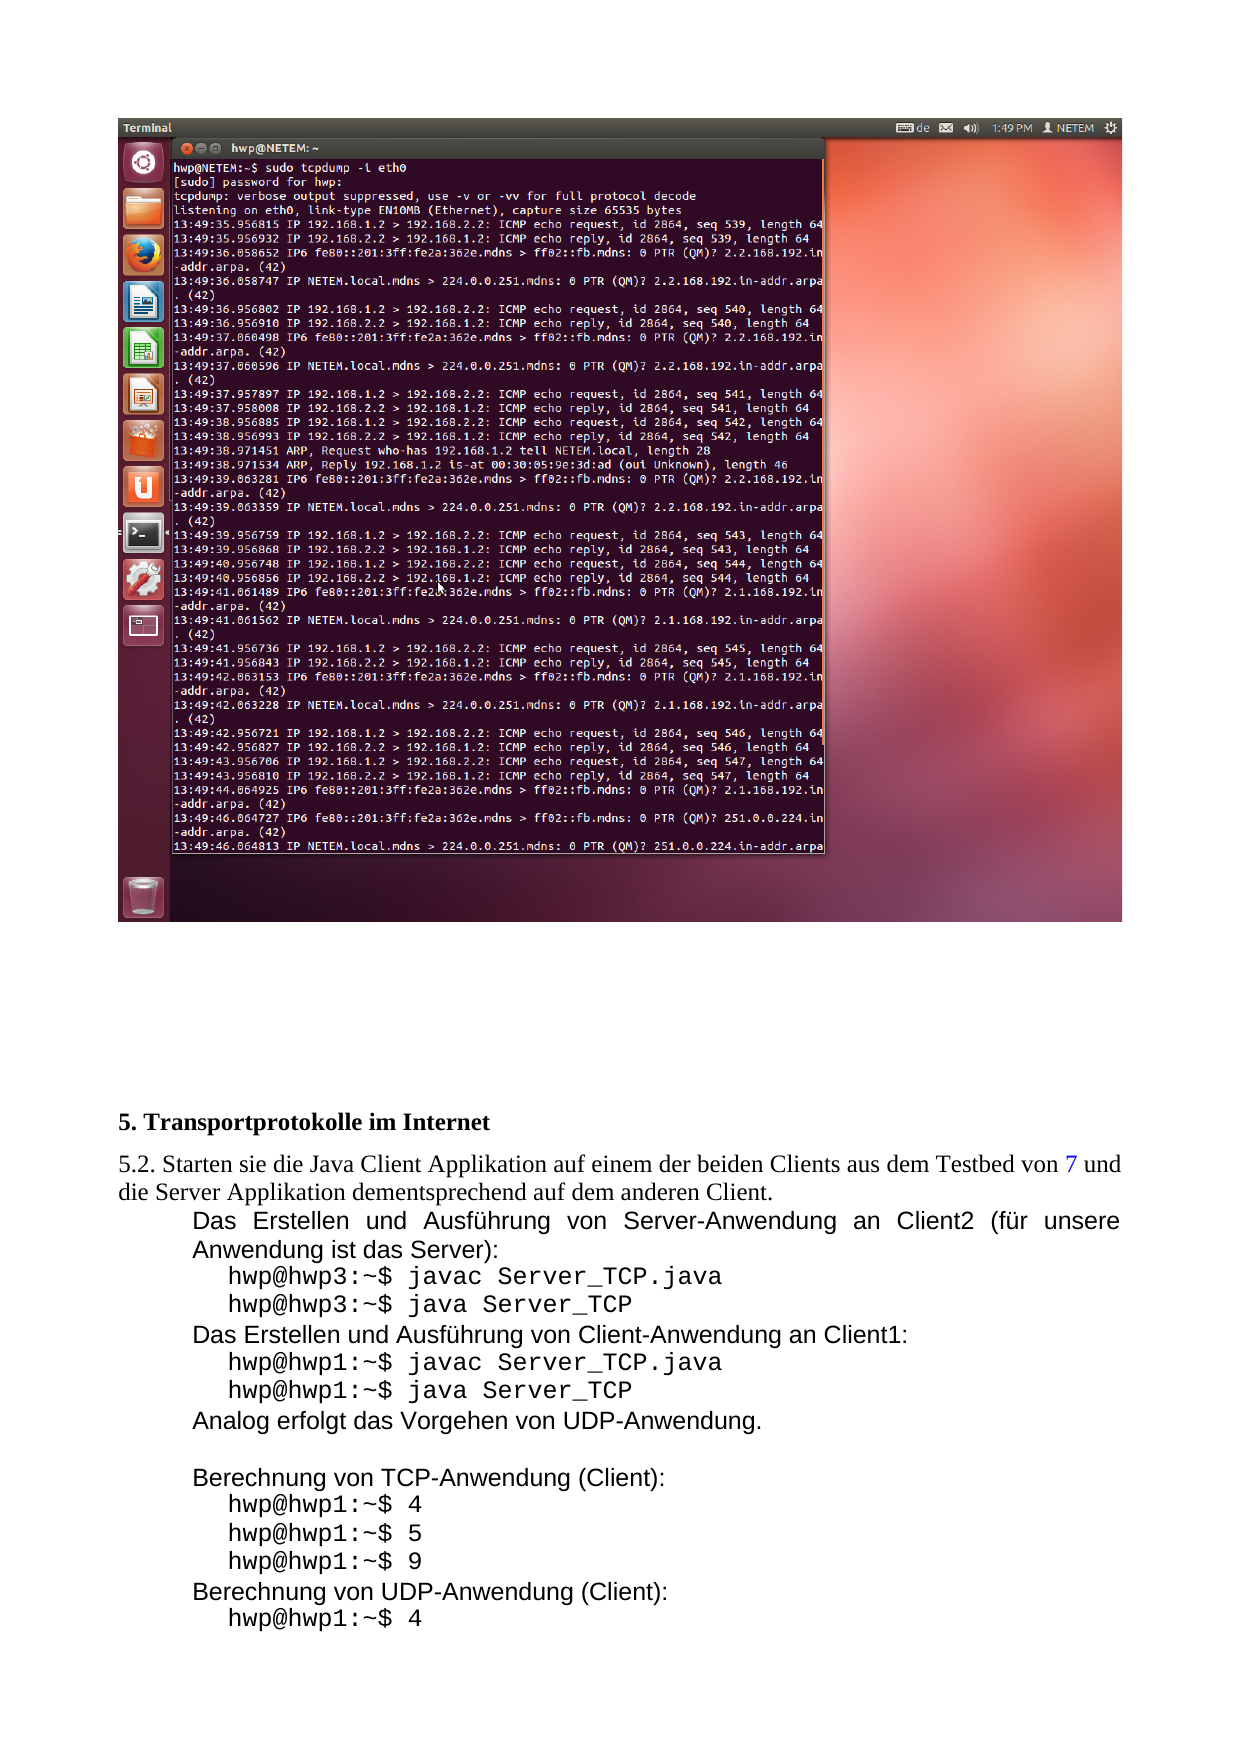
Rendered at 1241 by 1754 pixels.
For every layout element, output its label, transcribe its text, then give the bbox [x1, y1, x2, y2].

subtitle 5. Transportprotokolle im Internet [118, 1107, 1122, 1136]
text Das Erstellen und Ausführung von Client-Anwendung an Client1: [192, 1320, 1122, 1349]
text hwp@hwp1:~$ 5 [227, 1520, 1122, 1549]
text hwp@hwp1:~$ 9 [227, 1549, 1122, 1577]
text hwp@hwp1:~$ 4 [227, 1492, 1122, 1520]
text Analog erfolgt das Vorgehen von UDP-Anwendung. [192, 1406, 1122, 1434]
text hwp@hwp1:~$ javac Server_TCP.java [227, 1349, 1122, 1377]
text Berechnung von UDP-Anwendung (Client): [192, 1577, 1122, 1606]
text hwp@hwp3:~$ java Server_TCP [227, 1292, 1122, 1320]
text hwp@hwp1:~$ 4 [227, 1606, 1122, 1634]
text Das Erstellen und Ausführung von Server-Anwendung an Client2 (für unsere Anwendung ist das Server): [192, 1206, 1122, 1264]
text hwp@hwp3:~$ javac Server_TCP.java [227, 1264, 1122, 1292]
picture [118, 118, 1123, 922]
text hwp@hwp1:~$ java Server_TCP [227, 1377, 1122, 1406]
text Berechnung von TCP-Anwendung (Client): [192, 1463, 1122, 1492]
text 5.2. Starten sie die Java Client Applikation auf einem der beiden Clients aus dem Testbed von 7 und die Server Applikation dementsprechend auf dem anderen Client. [118, 1149, 1122, 1206]
